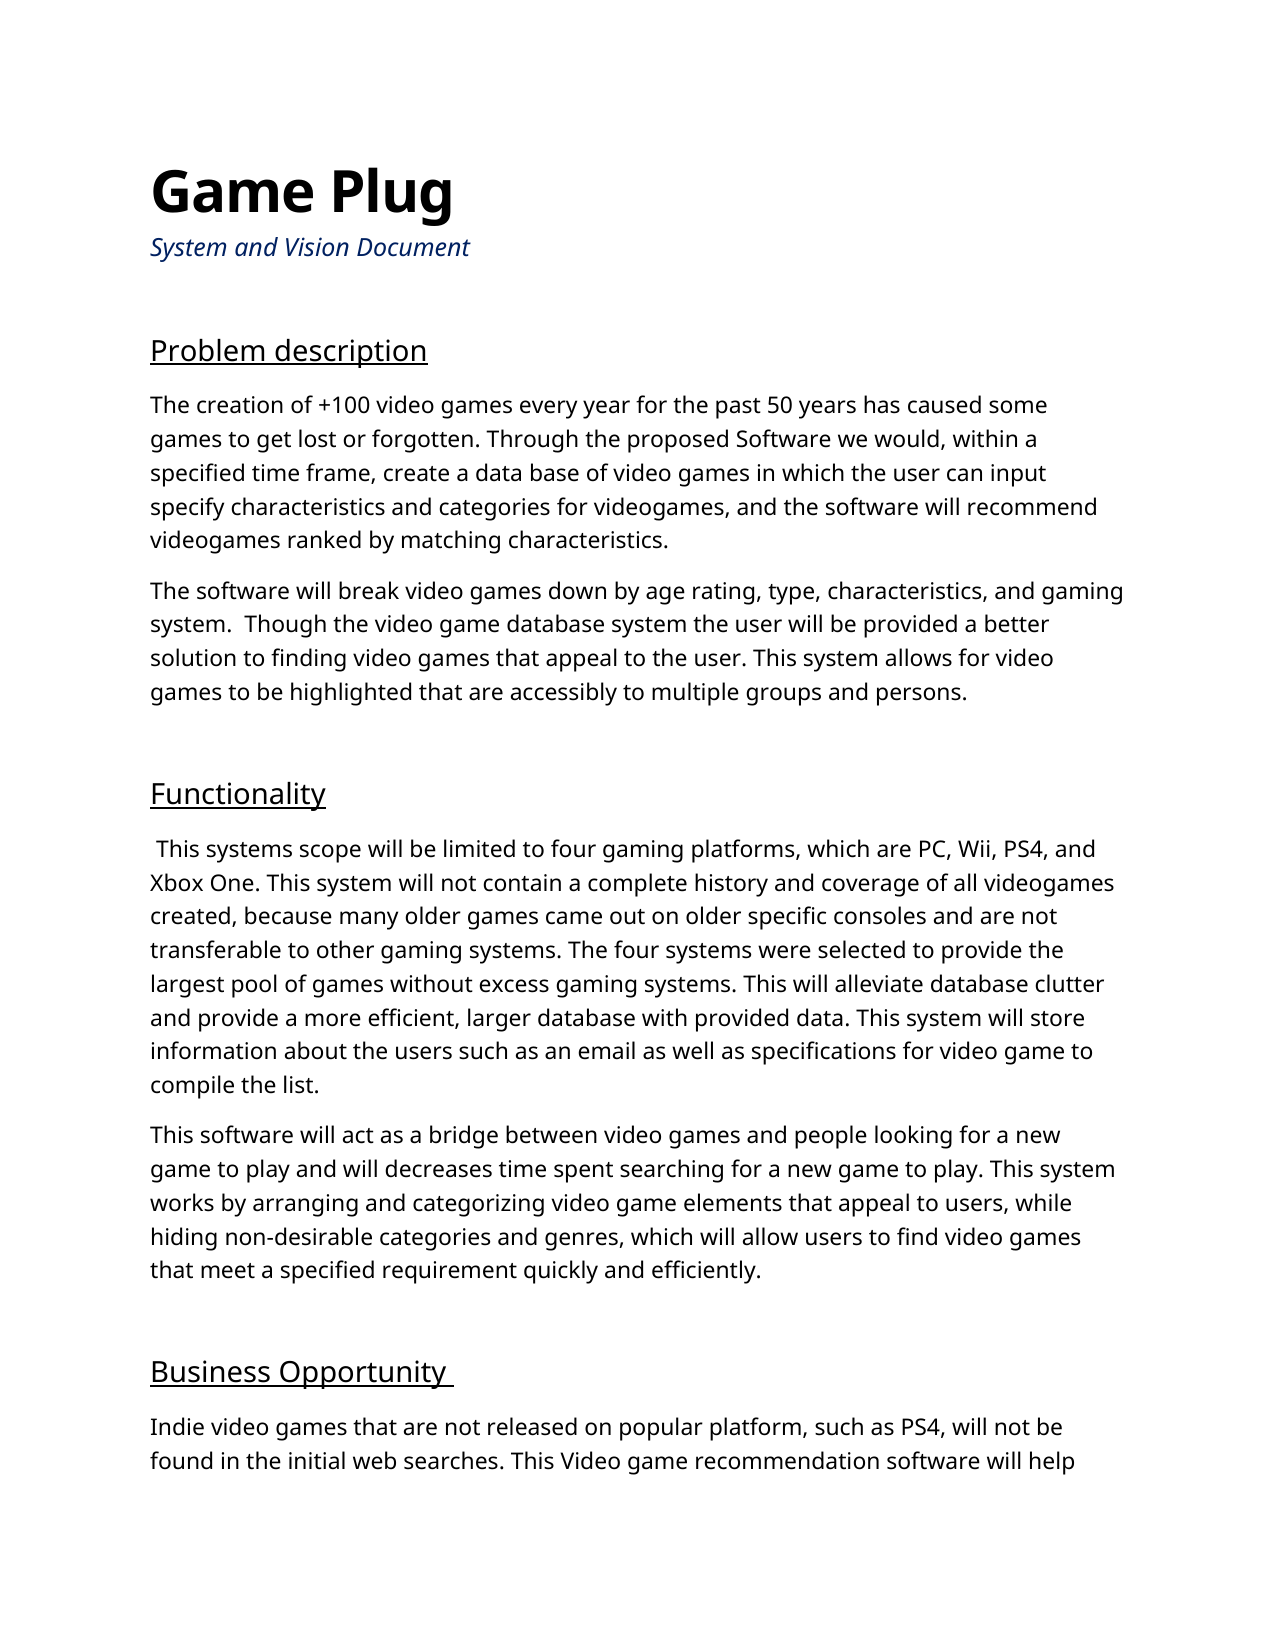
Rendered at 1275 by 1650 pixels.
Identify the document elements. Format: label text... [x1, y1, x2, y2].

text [150, 1411, 1125, 1476]
text System and Vision Document [150, 229, 1125, 263]
text This systems scope will be limited to four gaming platforms, which are PC, Wii, PS4, and Xbox One. This system will not contain a complete history and coverage of all videogames created, because many older games came out on older specific consoles and are not transferable to other gaming systems. The four systems were selected to provide the largest pool of games without excess gaming systems. This will alleviate database clutter and provide a more efficient, larger database with provided data. This system will store information about the users such as an email as well as specifications for video game to compile the list. [150, 833, 1125, 1100]
text This software will act as a bridge between video games and people looking for a new game to play and will decreases time spent searching for a new game to play. This system works by arranging and categorizing video game elements that appeal to users, while hiding non-desirable categories and genres, which will allow users to find video games that meet a specified requirement quickly and efficiently. [150, 1119, 1125, 1286]
title Game Plug [150, 150, 1125, 229]
text Business Opportunity [150, 1352, 1125, 1391]
text Functionality [150, 773, 1125, 813]
text The creation of +100 video games every year for the past 50 years has caused some games to get lost or forgotten. Through the proposed Software we would, within a specified time frame, create a data base of video games in which the user can input specify characteristics and categories for videogames, and the software will recommend videogames ranked by matching characteristics. [150, 389, 1125, 556]
text The software will break video games down by age rating, type, characteristics, and gaming system. Though the video game database system the user will be provided a better solution to finding video games that appeal to the user. This system allows for video games to be highlighted that are accessibly to multiple groups and persons. [150, 575, 1125, 707]
text Problem description [150, 330, 1125, 369]
